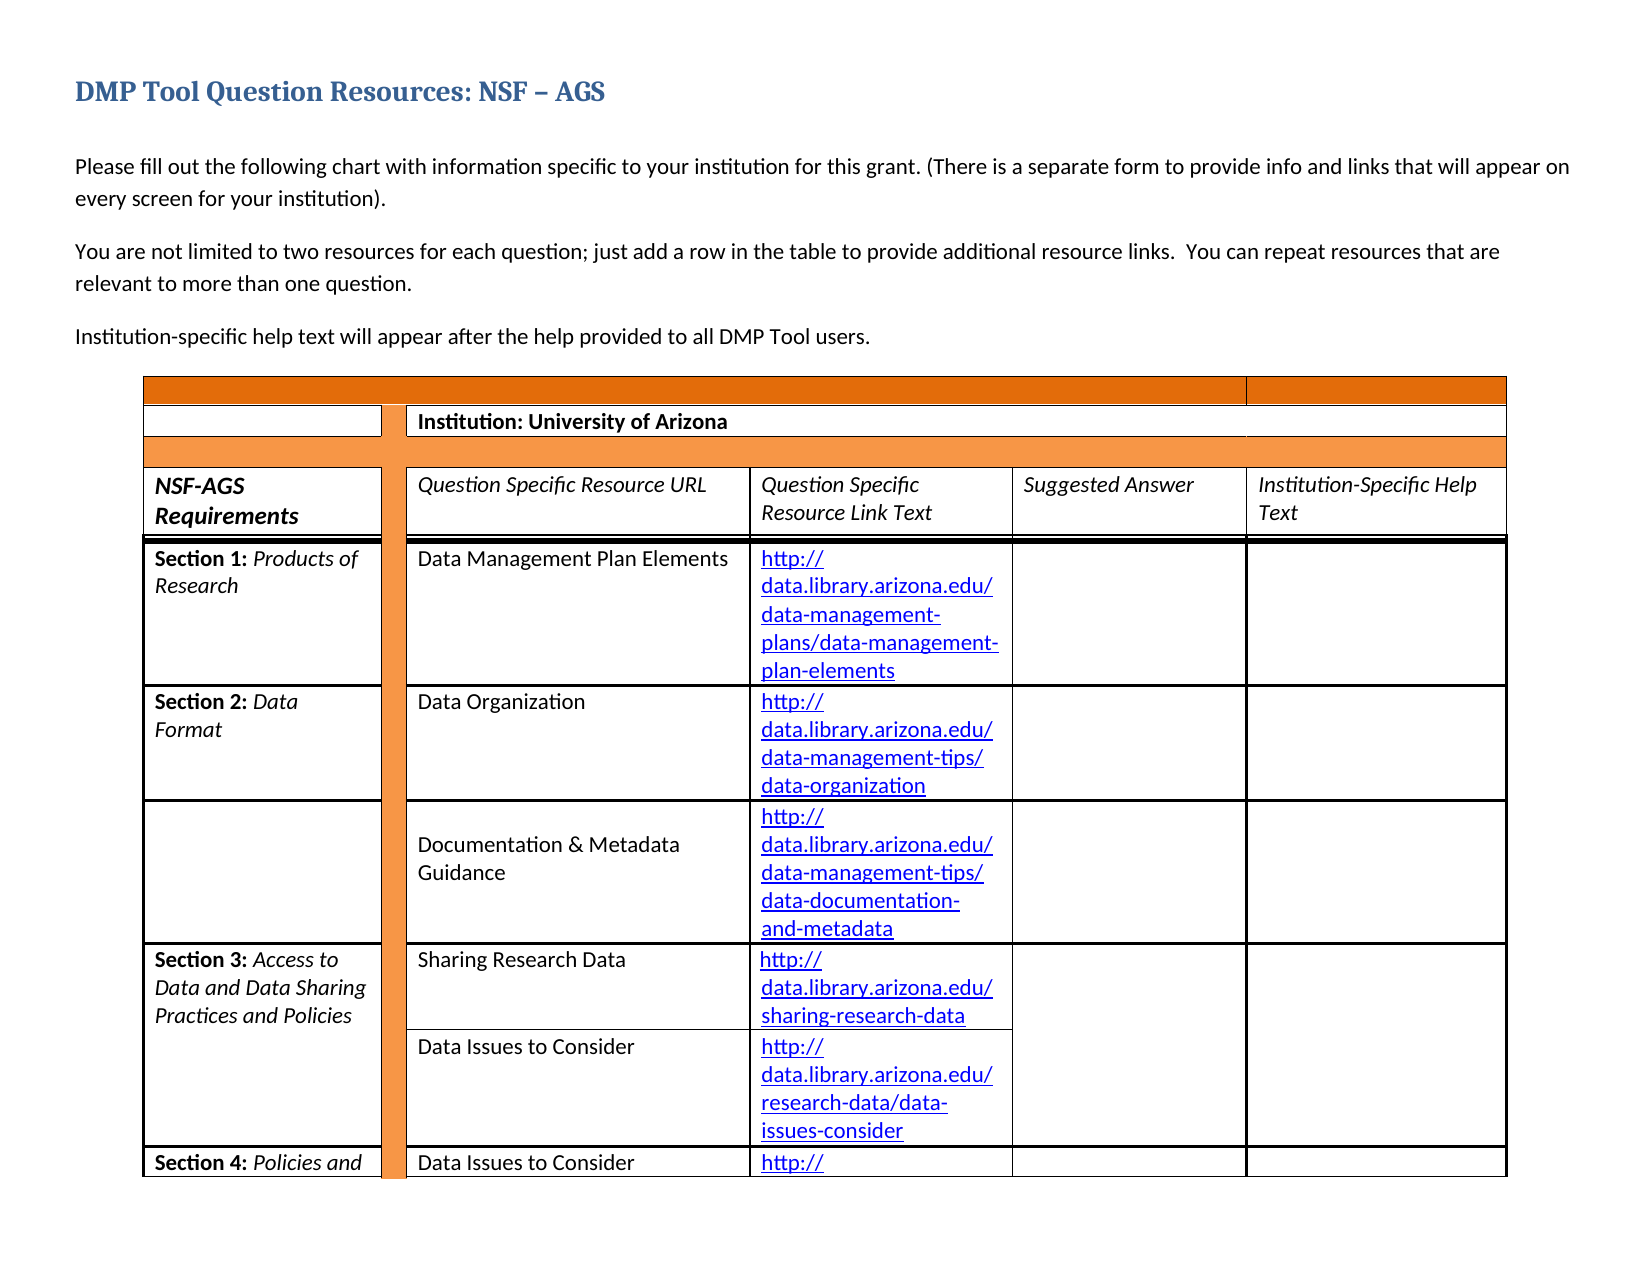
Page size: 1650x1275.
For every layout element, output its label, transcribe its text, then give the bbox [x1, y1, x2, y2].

table_cell http://data.library.arizona.edu/sharing-research-data [751, 945, 1012, 1029]
table_cell [1248, 945, 1505, 1144]
table_cell [1248, 687, 1505, 799]
table_cell Sharing Research Data [407, 945, 749, 1029]
table_cell [1013, 945, 1245, 1144]
table_header [144, 377, 1246, 404]
table_cell [407, 437, 1246, 467]
subtitle DMP Tool Question Resources: NSF – AGS [75, 75, 1575, 147]
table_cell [145, 1148, 381, 1176]
text Institution-specific help text will appear after the help provided to all DMP Tool users. [75, 322, 1575, 351]
table_cell Section 2: Data Format [145, 687, 381, 799]
table_cell http://data.library.arizona.edu/data-management-plans/data-management-plan-elements [751, 544, 1012, 684]
text You are not limited to two resources for each question; just add a row in the table to provide additional resource links. You can repeat resources that are relevant to more than one question. [75, 237, 1575, 297]
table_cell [407, 1148, 749, 1176]
table_cell [145, 802, 381, 942]
table_cell http://data.library.arizona.edu/research-data/data-issues-consider [751, 1030, 1012, 1144]
table_cell Section 1: Products of Research [145, 544, 381, 684]
text Please fill out the following chart with information specific to your institution for this grant. (There is a separate form to provide info and links that will appear on every screen for your institution). [75, 152, 1575, 212]
table_cell [1248, 544, 1505, 684]
table_header [1247, 377, 1506, 404]
table_cell Question Specific Resource Link Text [751, 468, 1012, 534]
table_cell Data Management Plan Elements [407, 544, 749, 684]
table_cell Data Organization [407, 687, 749, 799]
table_cell Data Issues to Consider [407, 1030, 749, 1144]
table_cell [1013, 544, 1245, 684]
table_cell [1013, 687, 1245, 799]
table_cell Suggested Answer [1013, 468, 1246, 534]
table_cell Section 3: Access to Data and Data Sharing Practices and Policies [145, 945, 381, 1144]
table_cell Documentation & Metadata Guidance [407, 802, 749, 942]
table_cell http://data.library.arizona.edu/data-management-tips/data-organization [751, 687, 1012, 799]
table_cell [751, 1148, 1012, 1176]
table_cell [1247, 437, 1506, 467]
table_cell Question Specific Resource URL [407, 468, 749, 534]
table_cell [144, 437, 381, 467]
table_cell [382, 408, 406, 1176]
table_cell http://data.library.arizona.edu/data-management-tips/data-documentation-and-metadata [751, 802, 1012, 942]
table_cell [1248, 802, 1505, 942]
table_cell [1013, 802, 1245, 942]
table_cell Institution: University of Arizona [407, 406, 1506, 436]
table_cell [1013, 1148, 1245, 1176]
table_cell NSF-AGS Requirements [144, 468, 381, 534]
table_cell Institution-Specific Help Text [1247, 468, 1506, 534]
table_cell [144, 406, 381, 436]
table_cell [1248, 1148, 1505, 1176]
